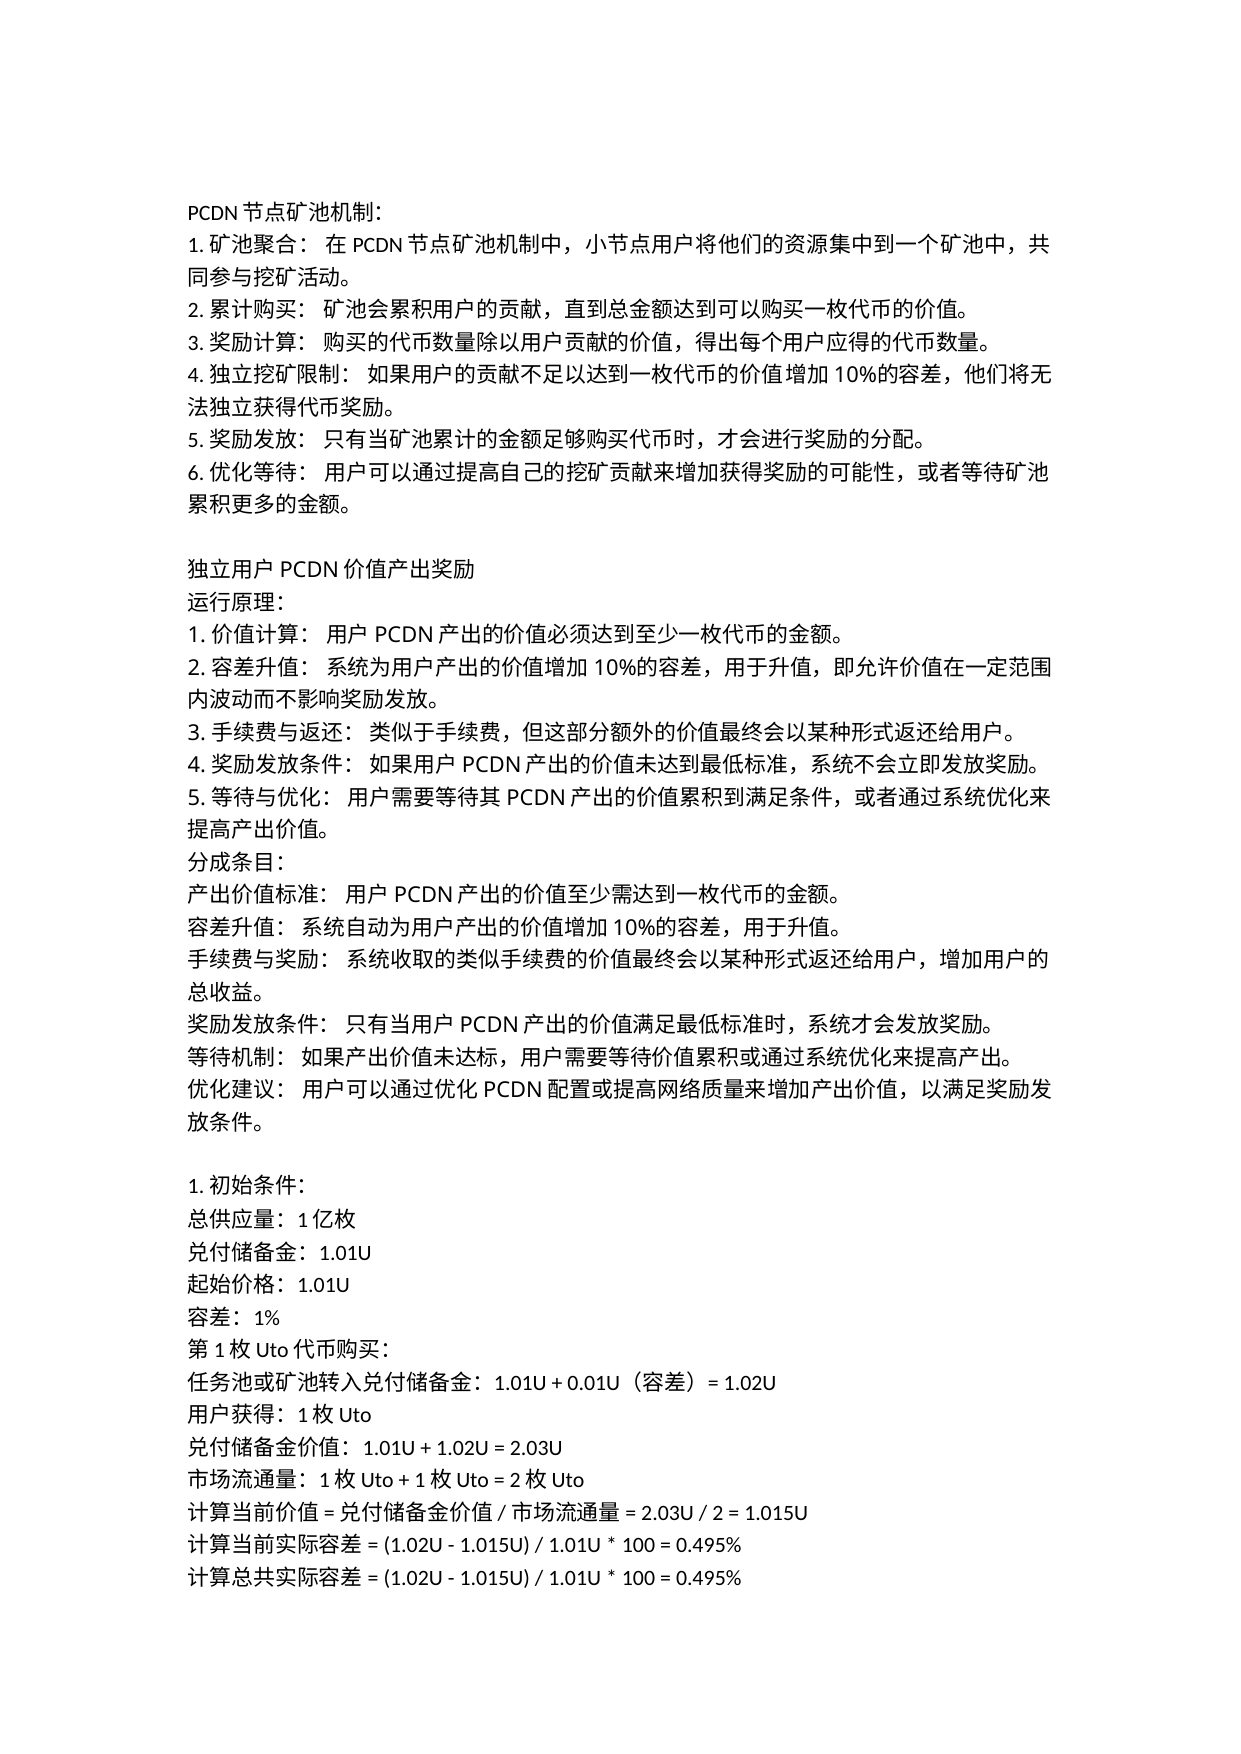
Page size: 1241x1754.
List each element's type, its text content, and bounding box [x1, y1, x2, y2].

text 4. 独立挖矿限制： 如果用户的贡献不足以达到一枚代币的价值增加10%的容差，他们将无法独立获得代币奖励。 [187, 357, 1053, 422]
text 计算总共实际容差 = (1.02U - 1.015U) / 1.01U * 100 = 0.495% [187, 1559, 1053, 1592]
text 用户获得：1枚Uto [187, 1397, 1053, 1429]
text 2. 容差升值： 系统为用户产出的价值增加10%的容差，用于升值，即允许价值在一定范围内波动而不影响奖励发放。 [187, 649, 1053, 714]
text 容差升值： 系统自动为用户产出的价值增加10%的容差，用于升值。 [187, 909, 1053, 942]
text PCDN节点矿池机制： [187, 194, 1053, 227]
text 计算当前实际容差 = (1.02U - 1.015U) / 1.01U * 100 = 0.495% [187, 1527, 1053, 1559]
text 手续费与奖励： 系统收取的类似手续费的价值最终会以某种形式返还给用户，增加用户的总收益。 [187, 942, 1053, 1007]
text 1. 矿池聚合： 在PCDN节点矿池机制中，小节点用户将他们的资源集中到一个矿池中，共同参与挖矿活动。 [187, 227, 1053, 292]
text 产出价值标准： 用户PCDN产出的价值至少需达到一枚代币的金额。 [187, 877, 1053, 909]
text 市场流通量：1枚Uto + 1枚Uto = 2枚Uto [187, 1462, 1053, 1494]
text 3. 奖励计算： 购买的代币数量除以用户贡献的价值，得出每个用户应得的代币数量。 [187, 324, 1053, 357]
text 4. 奖励发放条件： 如果用户PCDN产出的价值未达到最低标准，系统不会立即发放奖励。 [187, 747, 1053, 779]
text 第1枚Uto代币购买： [187, 1332, 1053, 1364]
text 5. 奖励发放： 只有当矿池累计的金额足够购买代币时，才会进行奖励的分配。 [187, 422, 1053, 454]
text 1. 价值计算： 用户PCDN产出的价值必须达到至少一枚代币的金额。 [187, 617, 1053, 649]
text 兑付储备金价值：1.01U + 1.02U = 2.03U [187, 1429, 1053, 1462]
text 兑付储备金：1.01U [187, 1234, 1053, 1267]
text 计算当前价值 = 兑付储备金价值 / 市场流通量 = 2.03U / 2 = 1.015U [187, 1494, 1053, 1527]
text 容差：1% [187, 1299, 1053, 1332]
text 总供应量：1亿枚 [187, 1202, 1053, 1234]
text 分成条目： [187, 844, 1053, 877]
text 6. 优化等待： 用户可以通过提高自己的挖矿贡献来增加获得奖励的可能性，或者等待矿池累积更多的金额。 [187, 454, 1053, 519]
text 奖励发放条件： 只有当用户PCDN产出的价值满足最低标准时，系统才会发放奖励。 [187, 1007, 1053, 1039]
text 1. 初始条件： [187, 1169, 1053, 1202]
text 任务池或矿池转入兑付储备金：1.01U + 0.01U（容差）= 1.02U [187, 1364, 1053, 1397]
text 等待机制： 如果产出价值未达标，用户需要等待价值累积或通过系统优化来提高产出。 [187, 1039, 1053, 1072]
text 优化建议： 用户可以通过优化PCDN配置或提高网络质量来增加产出价值，以满足奖励发放条件。 [187, 1072, 1053, 1137]
text 2. 累计购买： 矿池会累积用户的贡献，直到总金额达到可以购买一枚代币的价值。 [187, 292, 1053, 324]
text 独立用户PCDN价值产出奖励 [187, 552, 1053, 584]
text 3. 手续费与返还： 类似于手续费，但这部分额外的价值最终会以某种形式返还给用户。 [187, 714, 1053, 747]
text 运行原理： [187, 584, 1053, 617]
text 起始价格：1.01U [187, 1267, 1053, 1299]
text 5. 等待与优化： 用户需要等待其PCDN产出的价值累积到满足条件，或者通过系统优化来提高产出价值。 [187, 779, 1053, 844]
